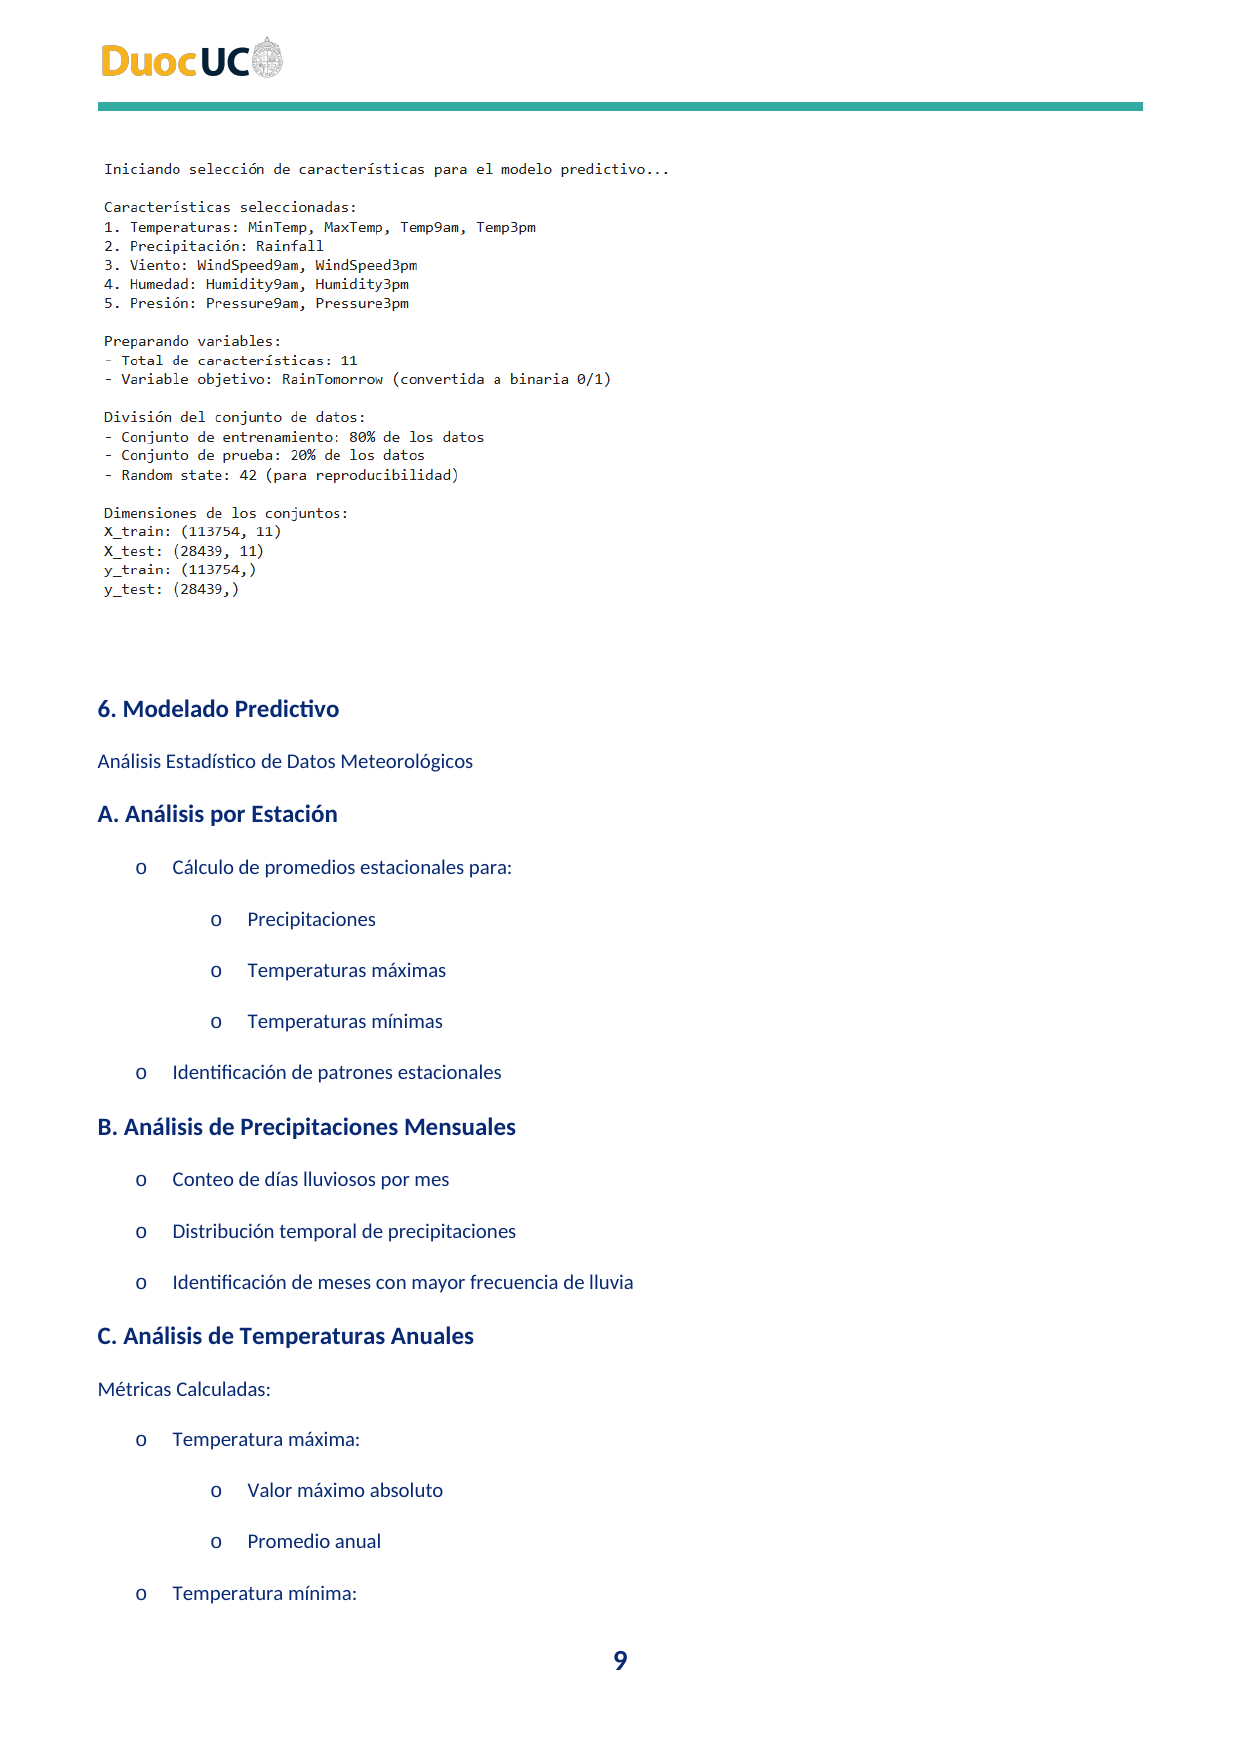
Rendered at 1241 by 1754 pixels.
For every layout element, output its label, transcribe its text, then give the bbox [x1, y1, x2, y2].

text Métricas Calculadas: [97, 1376, 1143, 1402]
list Valor máximo absoluto [210, 1477, 1143, 1504]
text 6. Modelado Predictivo [97, 693, 1143, 723]
text Análisis Estadístico de Datos Meteorológicos [97, 749, 1143, 774]
list Temperaturas máximas [210, 957, 1143, 983]
list Temperaturas mínimas [210, 1008, 1143, 1035]
list Identificación de patrones estacionales [135, 1059, 1143, 1086]
list Promedio anual [210, 1529, 1143, 1555]
list Identificación de meses con mayor frecuencia de lluvia [135, 1269, 1143, 1296]
list Distribución temporal de precipitaciones [135, 1218, 1143, 1244]
text B. Análisis de Precipitaciones Mensuales [97, 1111, 1143, 1141]
list Conteo de días lluviosos por mes [135, 1167, 1143, 1193]
list Cálculo de promedios estacionales para: [135, 854, 1143, 881]
text C. Análisis de Temperaturas Anuales [97, 1320, 1143, 1351]
picture [97, 151, 816, 611]
picture [100, 34, 285, 80]
list Precipitaciones [210, 906, 1143, 932]
list Temperatura máxima: [135, 1426, 1143, 1453]
text A. Análisis por Estación [97, 799, 1143, 829]
list Temperatura mínima: [135, 1580, 1143, 1606]
